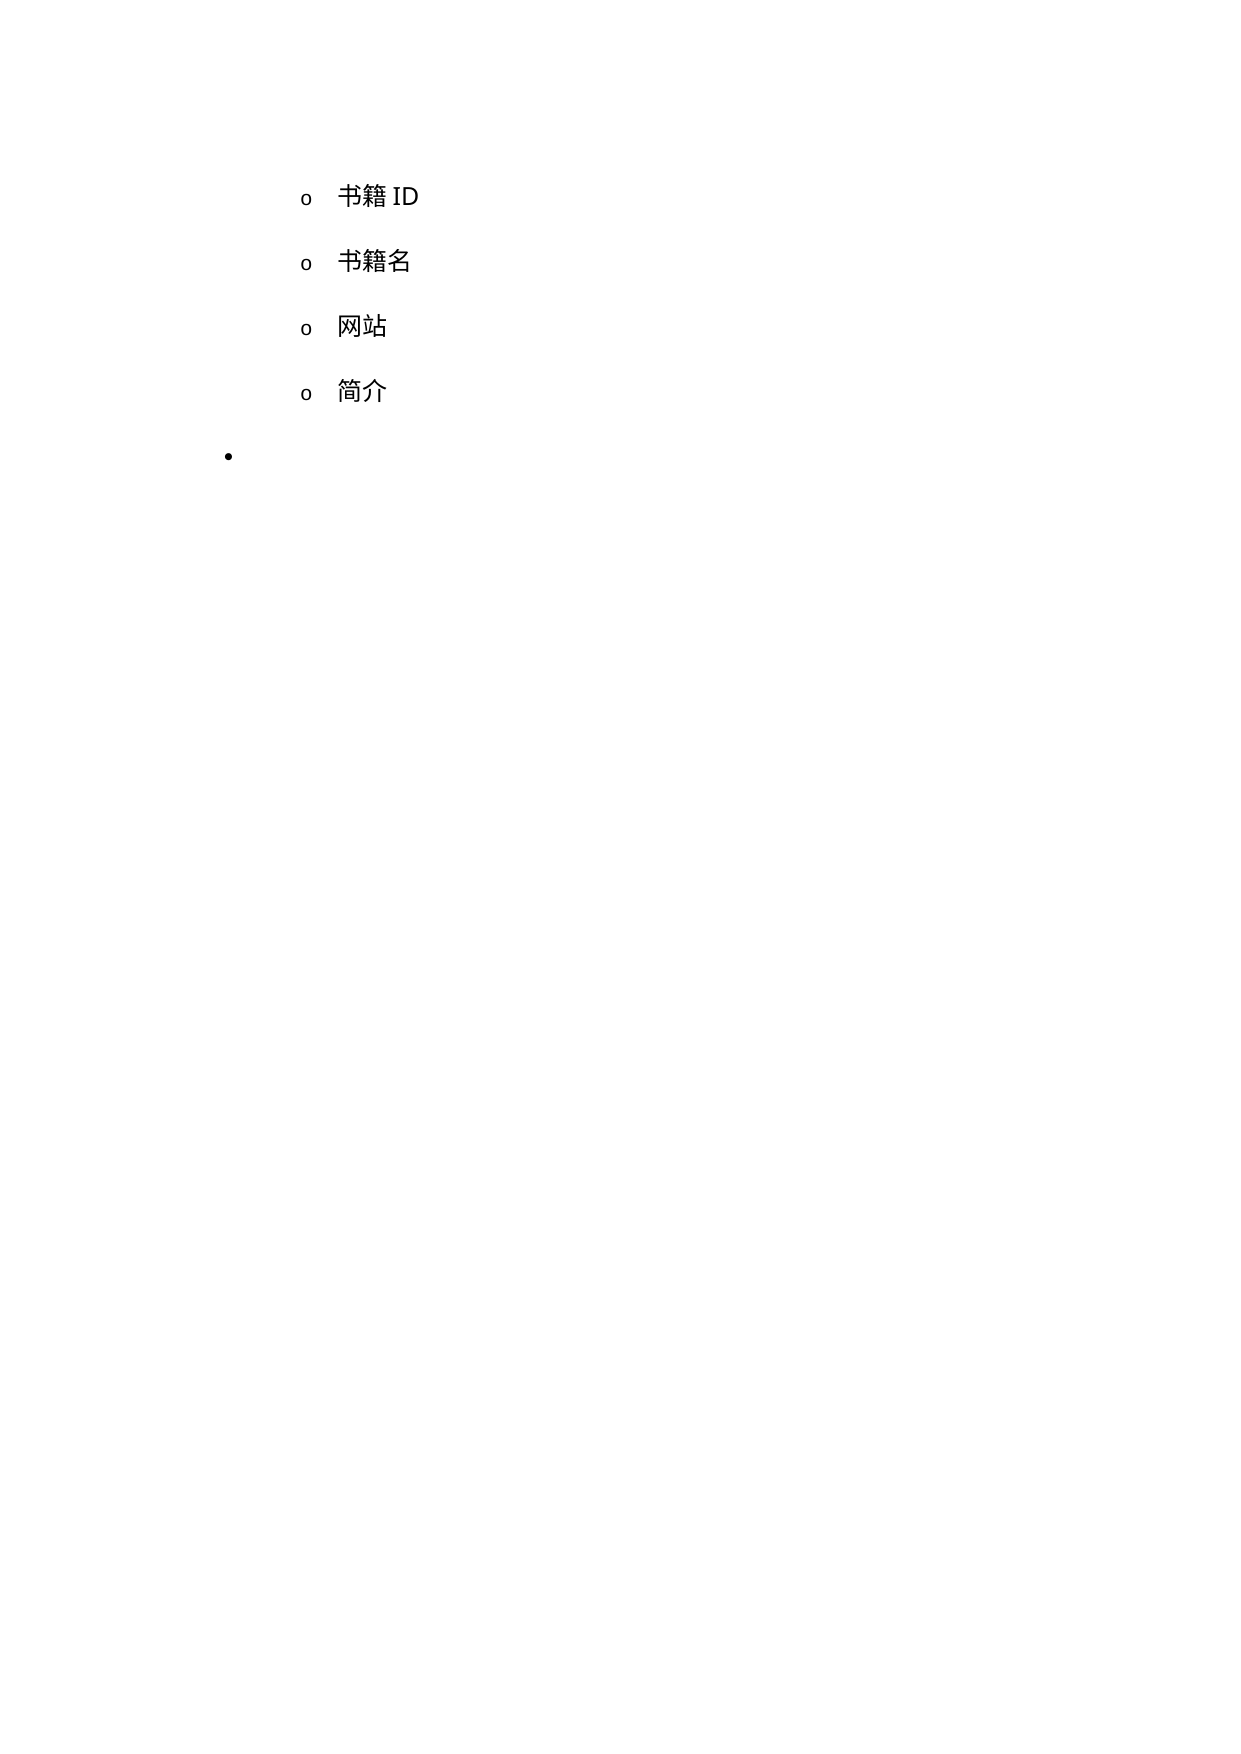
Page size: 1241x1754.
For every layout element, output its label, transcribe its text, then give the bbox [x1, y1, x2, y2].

list 网站 [300, 292, 1053, 357]
list 书籍ID [300, 162, 1053, 227]
list 简介 [300, 357, 1053, 422]
list 书籍名 [300, 227, 1053, 292]
